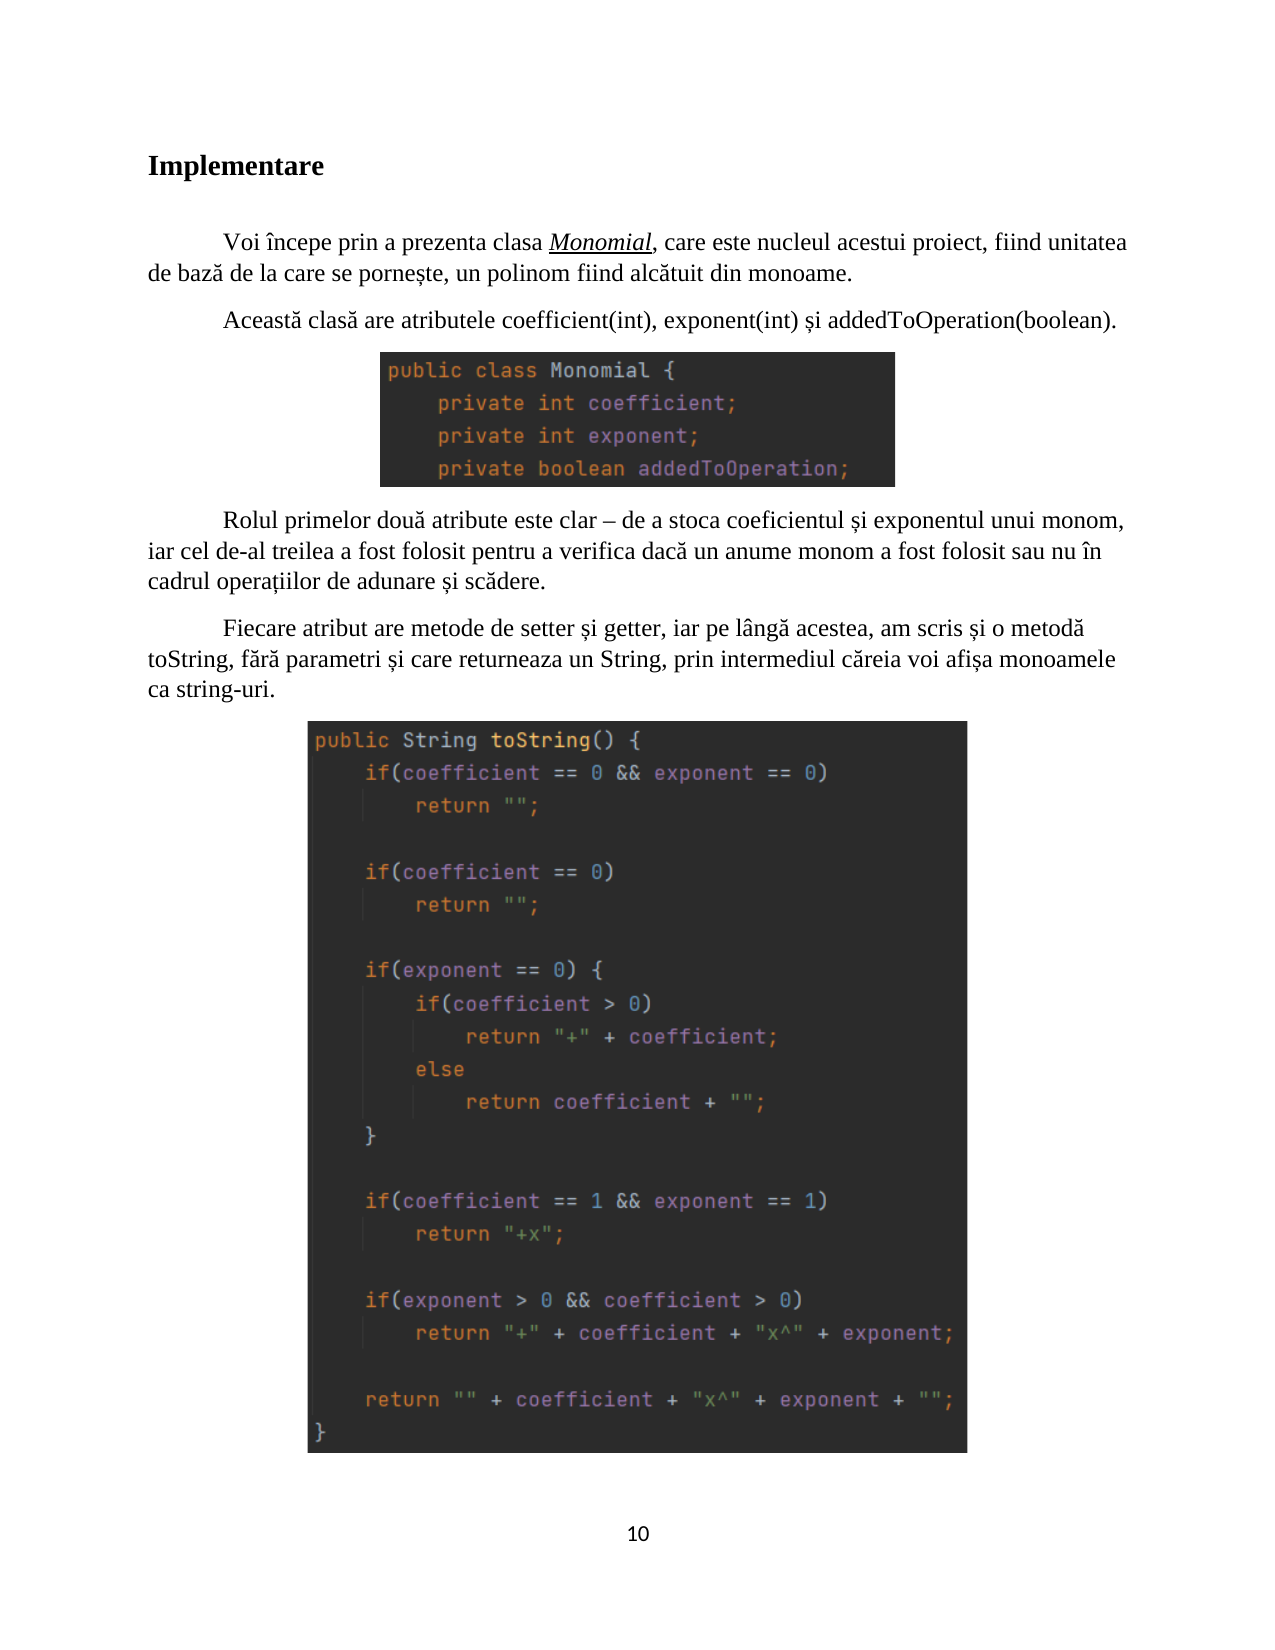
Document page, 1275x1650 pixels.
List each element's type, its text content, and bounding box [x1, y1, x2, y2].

text Voi începe prin a prezenta clasa Monomial, care este nucleul acestui proiect, fiind unitatea de bază de la care se pornește, un polinom fiind alcătuit din monoame. [148, 227, 1127, 287]
picture [307, 721, 968, 1453]
picture [380, 352, 896, 487]
text Această clasă are atributele coefficient(int), exponent(int) și addedToOperation(boolean). [148, 305, 1127, 334]
text Rolul primelor două atribute este clar – de a stoca coeficientul și exponentul unui monom, iar cel de-al treilea a fost folosit pentru a verifica dacă un anume monom a fost folosit sau nu în cadrul operațiilor de adunare și scădere. [148, 505, 1127, 595]
subtitle Implementare [148, 148, 1127, 181]
text Fiecare atribut are metode de setter și getter, iar pe lângă acestea, am scris și o metodă toString, fără parametri și care returneaza un String, prin intermediul căreia voi afișa monoamele ca string-uri. [148, 613, 1127, 703]
